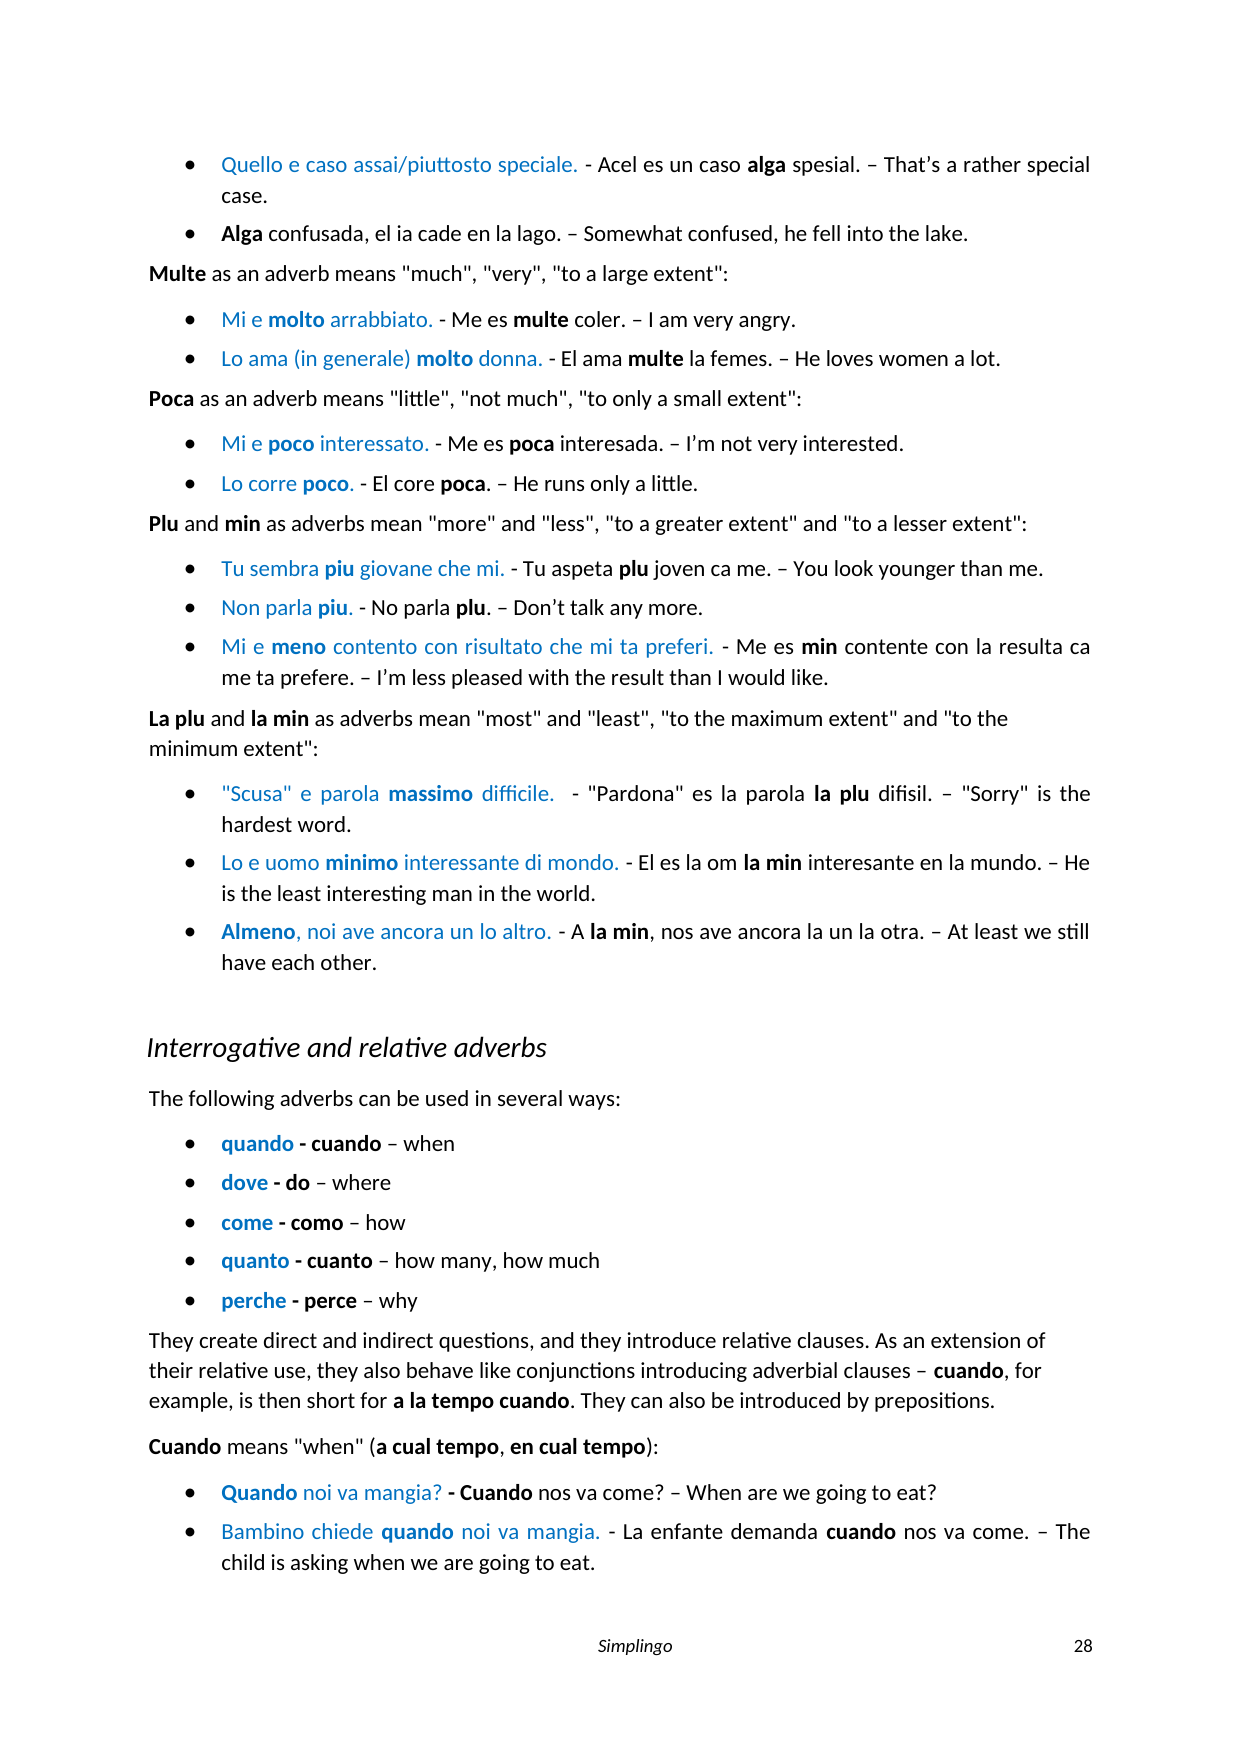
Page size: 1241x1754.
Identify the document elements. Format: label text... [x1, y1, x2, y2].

text Plu and min as adverbs mean "more" and "less", "to a greater extent" and "to a lesser extent": [149, 509, 1091, 537]
list Tu sembra piu giovane che mi. - Tu aspeta plu joven ca me. – You look younger than me. [184, 552, 1091, 583]
list Almeno, noi ave ancora un lo altro. - A la min, nos ave ancora la un la otra. – At least we still have each other. [184, 915, 1091, 976]
list Quello e caso assai/piuttosto speciale. - Acel es un caso alga spesial. – That’s a rather special case. [184, 148, 1091, 209]
text They create direct and indirect questions, and they introduce relative clauses. As an extension of their relative use, they also behave like conjunctions introducing adverbial clauses – cuando, for example, is then short for a la tempo cuando. They can also be introduced by prepositions. [149, 1326, 1091, 1414]
list Lo e uomo minimo interessante di mondo. - El es la om la min interesante en la mundo. – He is the least interesting man in the world. [184, 846, 1091, 907]
text The following adverbs can be used in several ways: [149, 1084, 1091, 1112]
subtitle Interrogative and relative adverbs [146, 1029, 1092, 1065]
list quando - cuando – when [184, 1127, 1091, 1158]
list Alga confusada, el ia cade en la lago. – Somewhat confused, he fell into the lake. [184, 217, 1091, 248]
list "Scusa" e parola massimo difficile. - "Pardona" es la parola la plu difisil. – "Sorry" is the hardest word. [184, 777, 1091, 838]
list Mi e meno contento con risultato che mi ta preferi. - Me es min contente con la resulta ca me ta prefere. – I’m less pleased with the result than I would like. [184, 631, 1091, 692]
list dove - do – where [184, 1167, 1091, 1197]
list come - como – how [184, 1206, 1091, 1236]
text La plu and la min as adverbs mean "most" and "least", "to the maximum extent" and "to the minimum extent": [149, 704, 1091, 762]
list perche - perce – why [184, 1284, 1091, 1314]
list Mi e poco interessato. - Me es poca interesada. – I’m not very interested. [184, 428, 1091, 458]
list Lo ama (in generale) molto donna. - El ama multe la femes. – He loves women a lot. [184, 342, 1091, 372]
list Mi e molto arrabbiato. - Me es multe coler. – I am very angry. [184, 303, 1091, 333]
list Bambino chiede quando noi va mangia. - La enfante demanda cuando nos va come. – The child is asking when we are going to eat. [184, 1515, 1091, 1576]
list Non parla piu. - No parla plu. – Don’t talk any more. [184, 591, 1091, 622]
text Poca as an adverb means "little", "not much", "to only a small extent": [149, 384, 1091, 412]
list Quando noi va mangia? - Cuando nos va come? – When are we going to eat? [184, 1476, 1091, 1507]
text Multe as an adverb means "much", "very", "to a large extent": [149, 259, 1091, 287]
list Lo corre poco. - El core poca. – He runs only a little. [184, 467, 1091, 497]
text Cuando means "when" (a cual tempo, en cual tempo): [149, 1432, 1092, 1460]
list quanto - cuanto – how many, how much [184, 1245, 1091, 1275]
